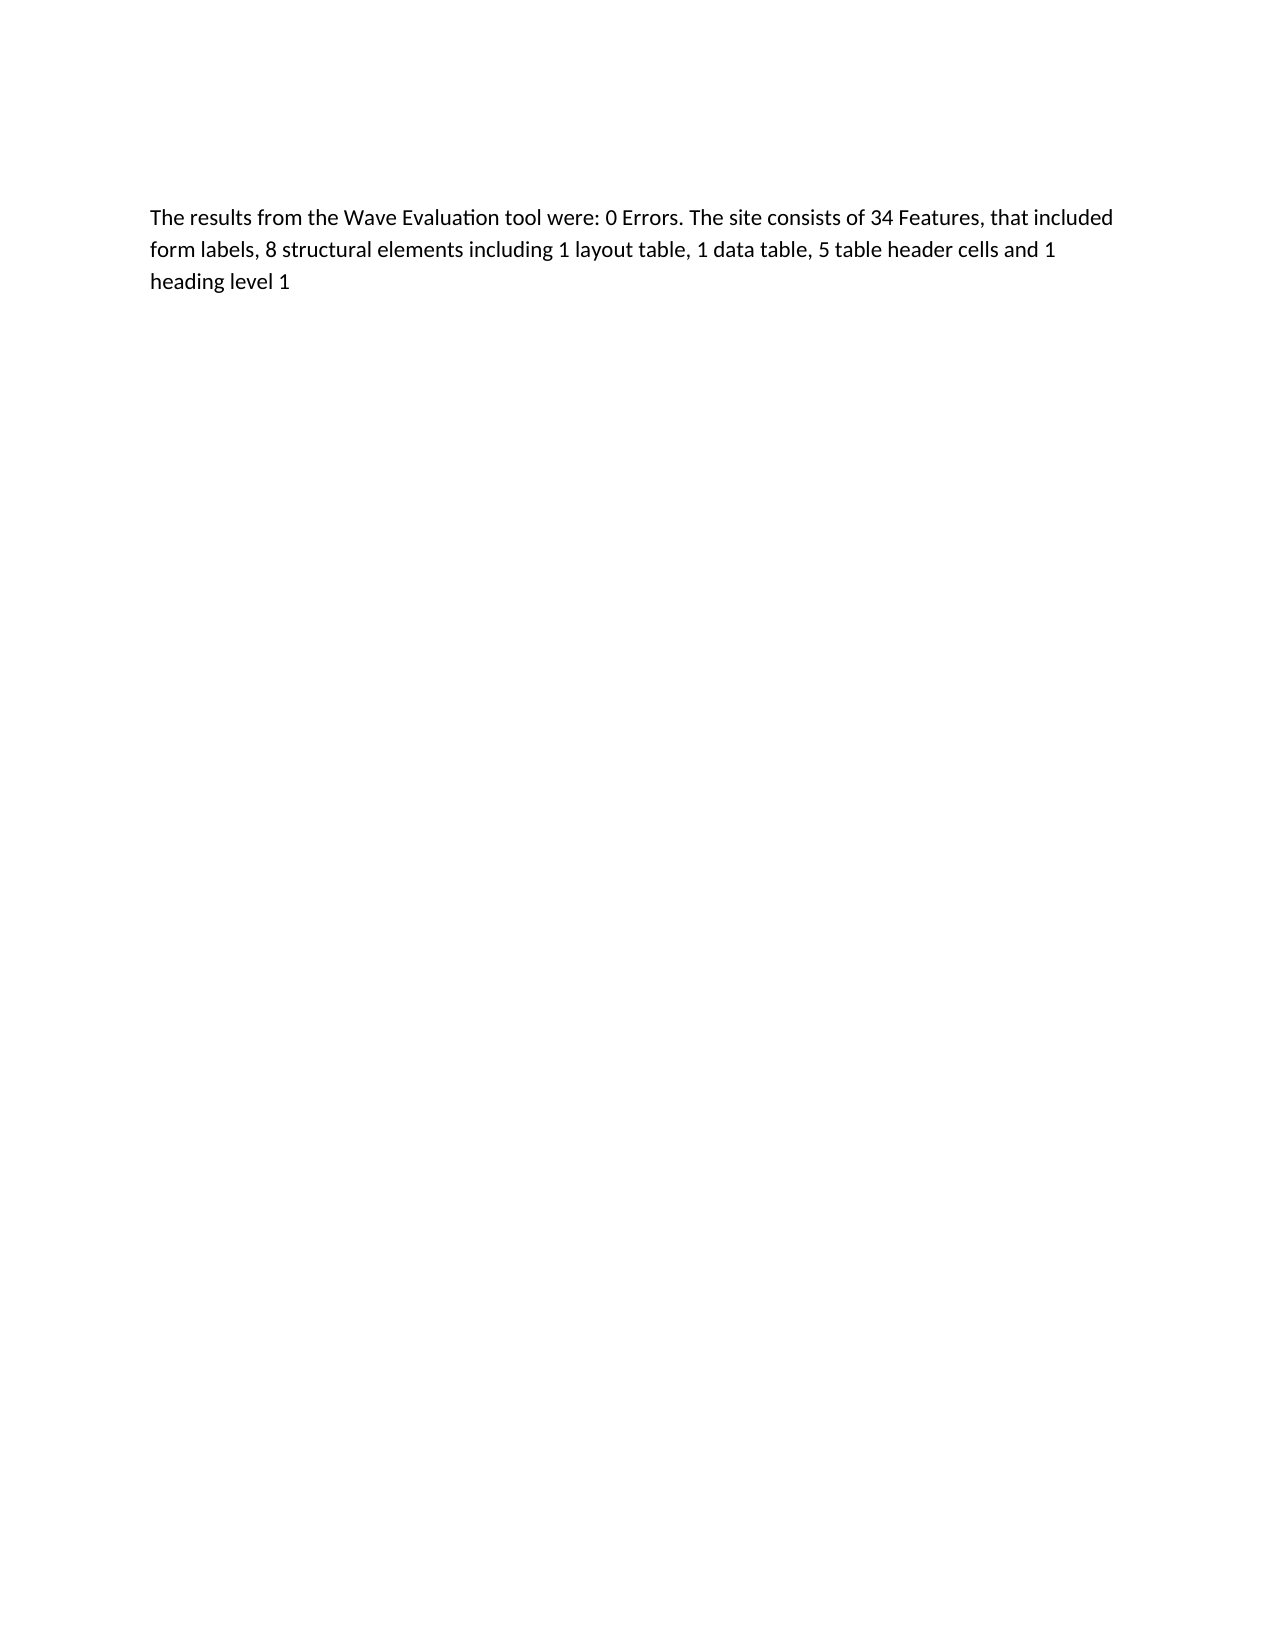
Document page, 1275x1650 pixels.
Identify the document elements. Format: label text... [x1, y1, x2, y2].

text The results from the Wave Evaluation tool were: 0 Errors. The site consists of 34 Features, that included form labels, 8 structural elements including 1 layout table, 1 data table, 5 table header cells and 1 heading level 1 [150, 203, 1125, 295]
